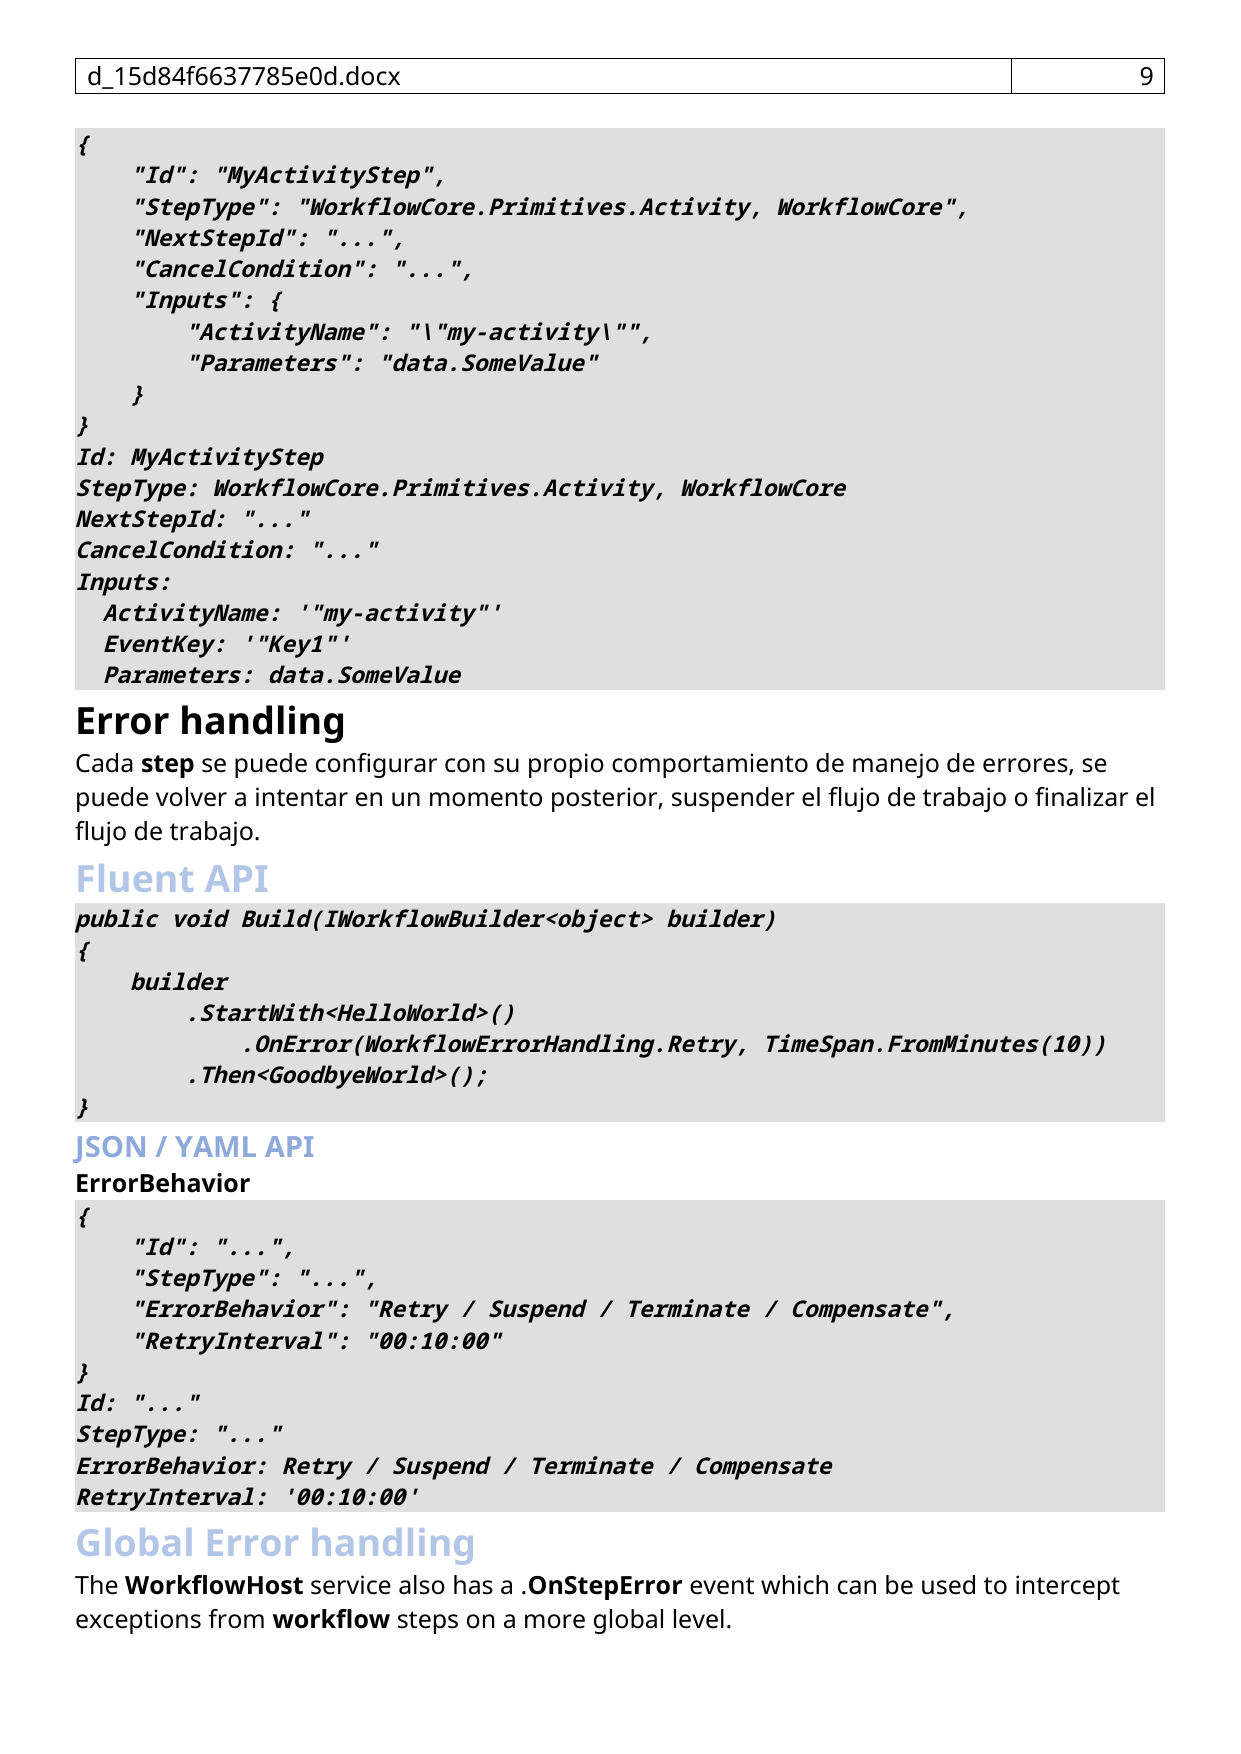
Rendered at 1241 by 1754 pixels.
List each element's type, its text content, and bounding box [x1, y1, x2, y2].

text The WorkflowHost service also has a .OnStepError event which can be used to intercept exceptions from workflow steps on a more global level. [75, 1567, 1165, 1636]
text "CancelCondition": "...", [75, 253, 1165, 284]
text "ErrorBehavior": "Retry / Suspend / Terminate / Compensate", [75, 1293, 1165, 1325]
text } [75, 378, 1165, 409]
text "StepType": "WorkflowCore.Primitives.Activity, WorkflowCore", [75, 190, 1165, 222]
text builder [75, 966, 1165, 997]
text } [75, 1356, 1165, 1387]
text Id: MyActivityStep [75, 440, 1165, 472]
text "StepType": "...", [75, 1262, 1165, 1293]
subtitle Global Error handling [75, 1516, 1165, 1567]
text CancelCondition: "..." [75, 534, 1165, 565]
text EventKey: '"Key1"' [75, 628, 1165, 659]
text { [75, 1200, 1165, 1231]
text "RetryInterval": "00:10:00" [75, 1325, 1165, 1356]
text ErrorBehavior [75, 1166, 1165, 1200]
text } [75, 409, 1165, 440]
text .Then<GoodbyeWorld>(); [75, 1059, 1165, 1091]
text "Id": "...", [75, 1231, 1165, 1262]
text RetryInterval: '00:10:00' [75, 1481, 1165, 1512]
subtitle JSON / YAML API [75, 1126, 1165, 1166]
text NextStepId: "..." [75, 503, 1165, 534]
text "ActivityName": "\"my-activity\"", [75, 315, 1165, 347]
text "Id": "MyActivityStep", [75, 159, 1165, 190]
text Inputs: [75, 565, 1165, 597]
text .StartWith<HelloWorld>() [75, 997, 1165, 1028]
text public void Build(IWorkflowBuilder<object> builder) [75, 903, 1165, 934]
text { [75, 934, 1165, 966]
text StepType: WorkflowCore.Primitives.Activity, WorkflowCore [75, 472, 1165, 503]
subtitle Error handling [75, 694, 1165, 746]
text Cada step se puede configurar con su propio comportamiento de manejo de errores, se puede volver a intentar en un momento posterior, suspender el flujo de trabajo o finalizar el flujo de trabajo. [75, 746, 1165, 848]
text } [75, 1091, 1165, 1122]
text "Parameters": "data.SomeValue" [75, 347, 1165, 378]
text "Inputs": { [75, 284, 1165, 315]
text ActivityName: '"my-activity"' [75, 597, 1165, 628]
text "NextStepId": "...", [75, 222, 1165, 253]
text ErrorBehavior: Retry / Suspend / Terminate / Compensate [75, 1450, 1165, 1481]
text Id: "..." [75, 1387, 1165, 1418]
text { [75, 128, 1165, 159]
subtitle Fluent API [75, 852, 1165, 903]
text .OnError(WorkflowErrorHandling.Retry, TimeSpan.FromMinutes(10)) [75, 1028, 1165, 1059]
text StepType: "..." [75, 1418, 1165, 1450]
text Parameters: data.SomeValue [75, 659, 1165, 690]
